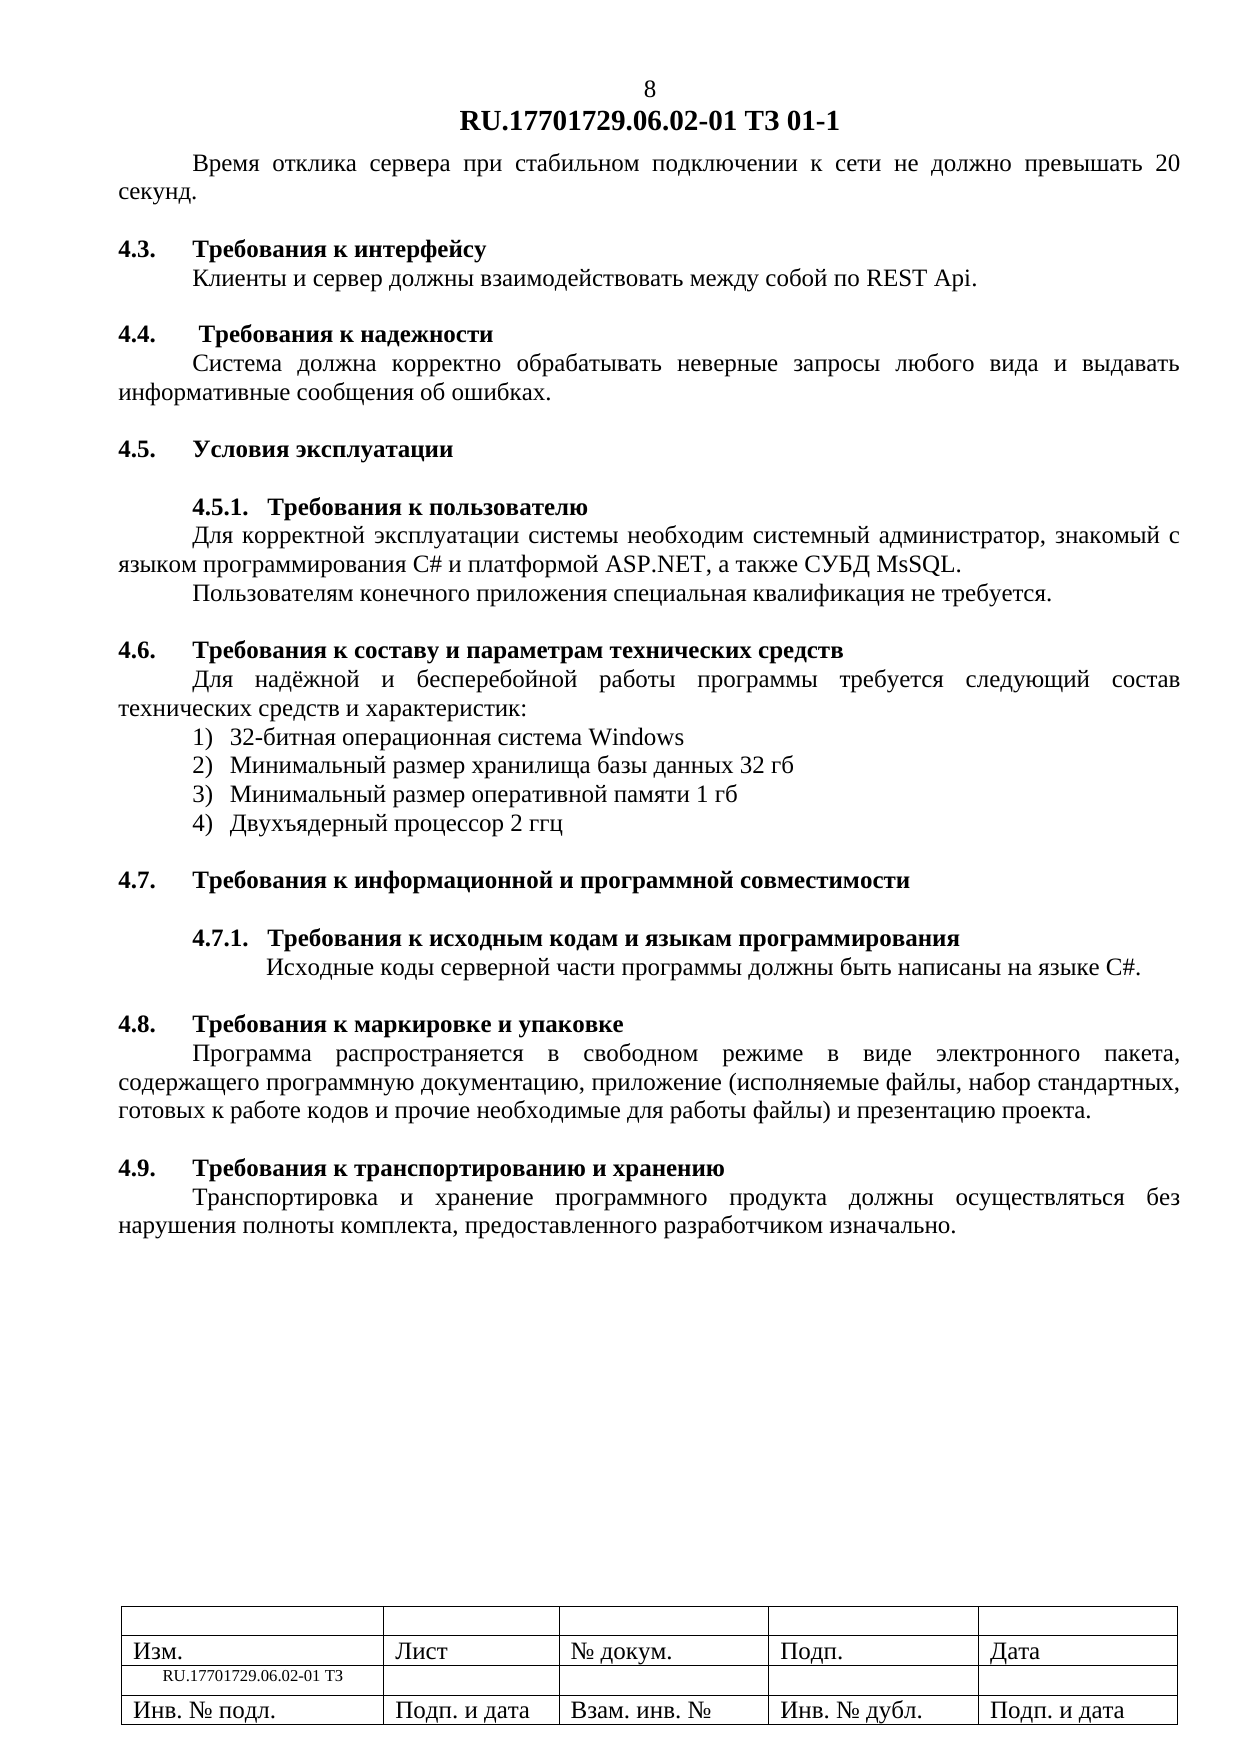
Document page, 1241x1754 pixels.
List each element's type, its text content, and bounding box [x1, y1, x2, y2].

list Требования к маркировке и упаковке [118, 1009, 1181, 1038]
text Для корректной эксплуатации системы необходим системный администратор, знакомый с языком программирования C# и платформой ASP.NET, а также СУБД MsSQL. [118, 520, 1181, 578]
list Условия эксплуатации [118, 434, 1181, 463]
text Время отклика сервера при стабильном подключении к сети не должно превышать 20 секунд. [118, 148, 1181, 205]
list Двухъядерный процессор 2 ггц [192, 808, 1181, 837]
list Требования к информационной и программной совместимости [118, 865, 1181, 894]
list Для надёжной и бесперебойной работы программы требуется следующий состав технических средств и характеристик: [118, 664, 1181, 722]
text Система должна корректно обрабатывать неверные запросы любого вида и выдавать информативные сообщения об ошибках. [118, 348, 1181, 405]
text Клиенты и сервер должны взаимодействовать между собой по REST Api. [118, 263, 1181, 291]
list 32-битная операционная система Windows [192, 722, 1181, 750]
text Пользователям конечного приложения специальная квалификация не требуется. [118, 578, 1181, 607]
list Минимальный размер оперативной памяти 1 гб [192, 779, 1181, 808]
list Минимальный размер хранилища базы данных 32 гб [192, 750, 1181, 779]
list Транспортировка и хранение программного продукта должны осуществляться без нарушения полноты комплекта, предоставленного разработчиком изначально. [118, 1182, 1181, 1239]
text Программа распространяется в свободном режиме в виде электронного пакета, содержащего программную документацию, приложение (исполняемые файлы, набор стандартных, готовых к работе кодов и прочие необходимые для работы файлы) и презентацию проекта. [118, 1038, 1181, 1124]
list Требования к интерфейсу [118, 234, 1181, 263]
list Требования к транспортированию и хранению [118, 1153, 1181, 1182]
list Требования к составу и параметрам технических средств [118, 635, 1181, 664]
list Требования к исходным кодам и языкам программирования [192, 923, 1181, 952]
list Требования к пользователю [192, 492, 1181, 520]
list Требования к надежности [118, 319, 1181, 348]
text Исходные коды серверной части программы должны быть написаны на языке C#. [118, 952, 1181, 980]
